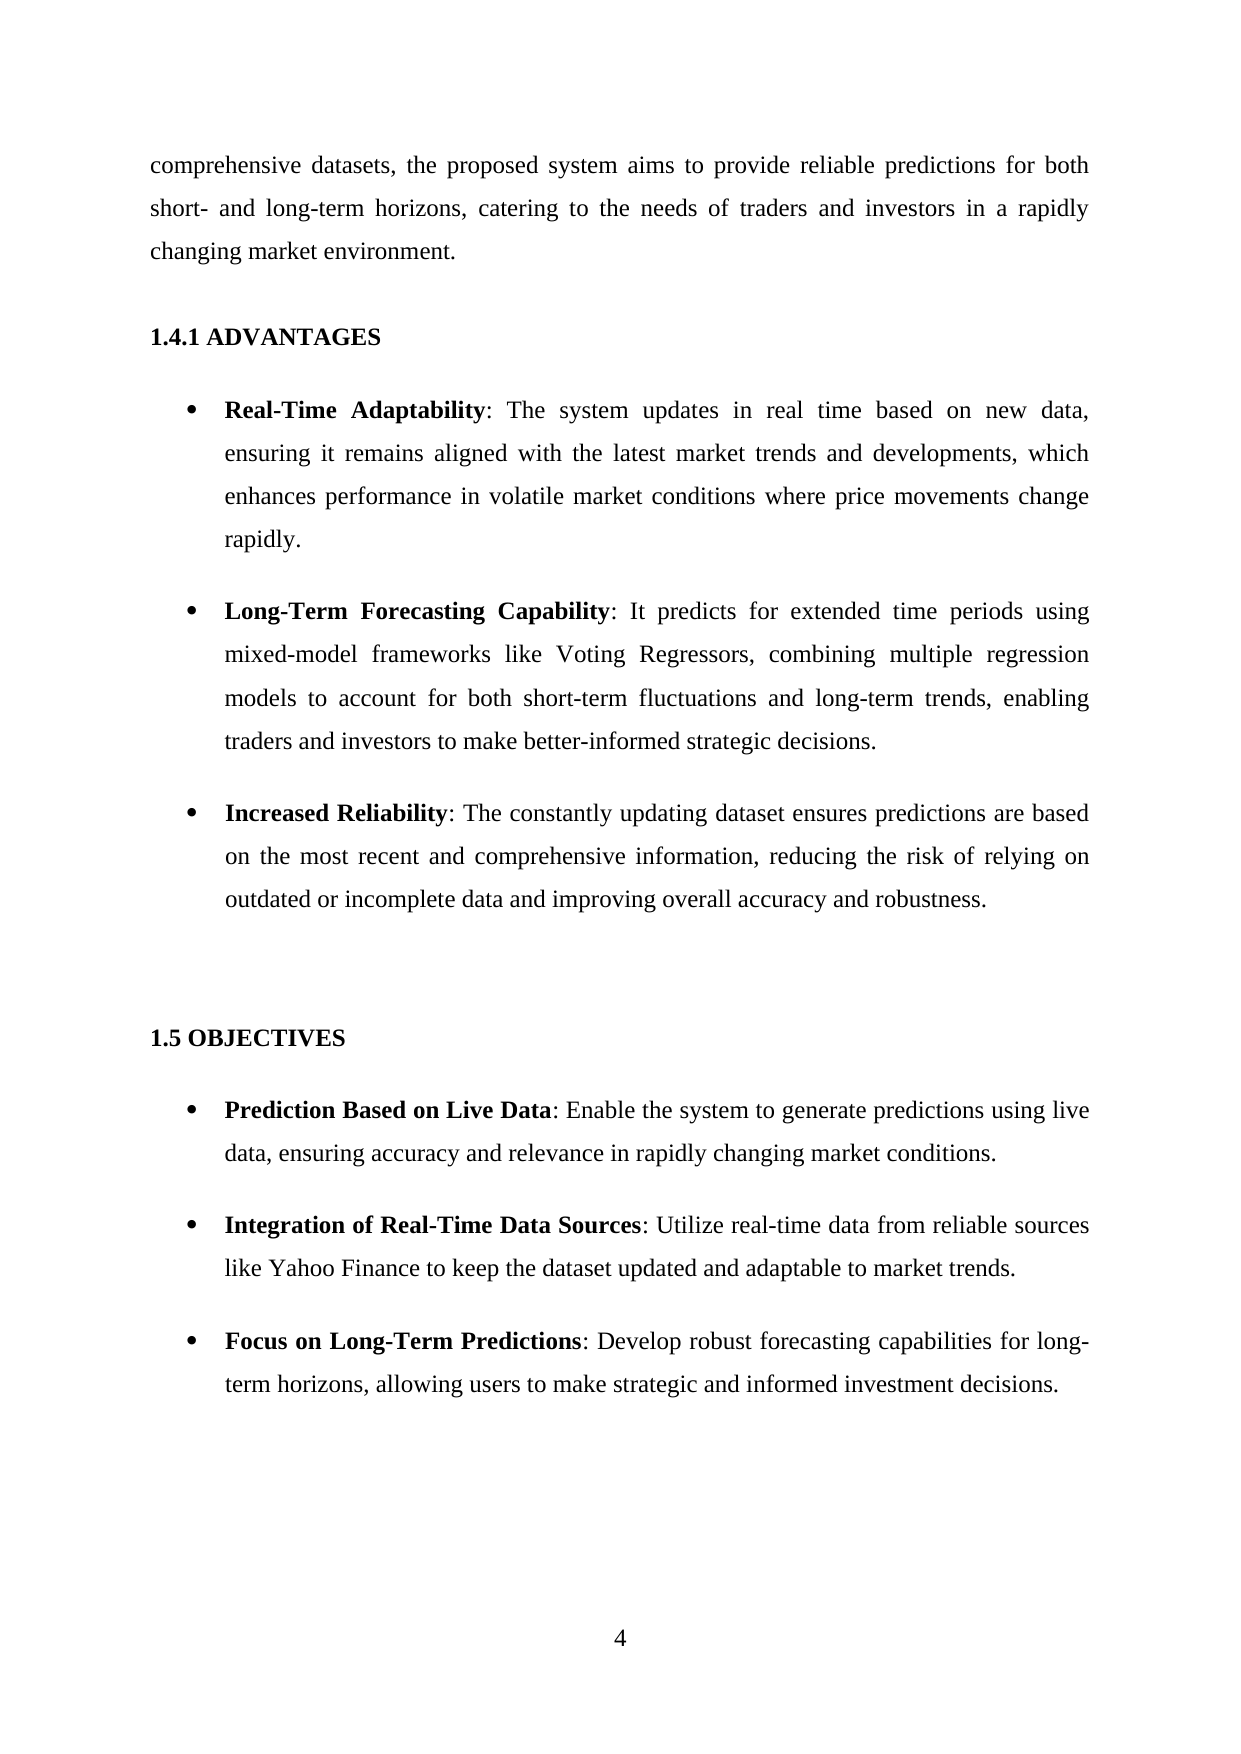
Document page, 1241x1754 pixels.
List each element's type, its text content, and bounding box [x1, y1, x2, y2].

text 1.4.1 ADVANTAGES [150, 322, 1090, 351]
list Focus on Long-Term Predictions: Develop robust forecasting capabilities for long-term horizons, allowing users to make strategic and informed investment decisions. [187, 1326, 1090, 1398]
list Prediction Based on Live Data: Enable the system to generate predictions using live data, ensuring accuracy and relevance in rapidly changing market conditions. [187, 1095, 1090, 1167]
list Integration of Real-Time Data Sources: Utilize real-time data from reliable sources like Yahoo Finance to keep the dataset updated and adaptable to market trends. [187, 1210, 1090, 1282]
text 1.5 OBJECTIVES [150, 1023, 1090, 1051]
list Increased Reliability: The constantly updating dataset ensures predictions are based on the most recent and comprehensive information, reducing the risk of relying on outdated or incomplete data and improving overall accuracy and robustness. [187, 798, 1090, 913]
list Long-Term Forecasting Capability: It predicts for extended time periods using mixed-model frameworks like Voting Regressors, combining multiple regression models to account for both short-term fluctuations and long-term trends, enabling traders and investors to make better-informed strategic decisions. [187, 596, 1090, 754]
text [150, 150, 1090, 265]
list Real-Time Adaptability: The system updates in real time based on new data, ensuring it remains aligned with the latest market trends and developments, which enhances performance in volatile market conditions where price movements change rapidly. [187, 395, 1090, 553]
